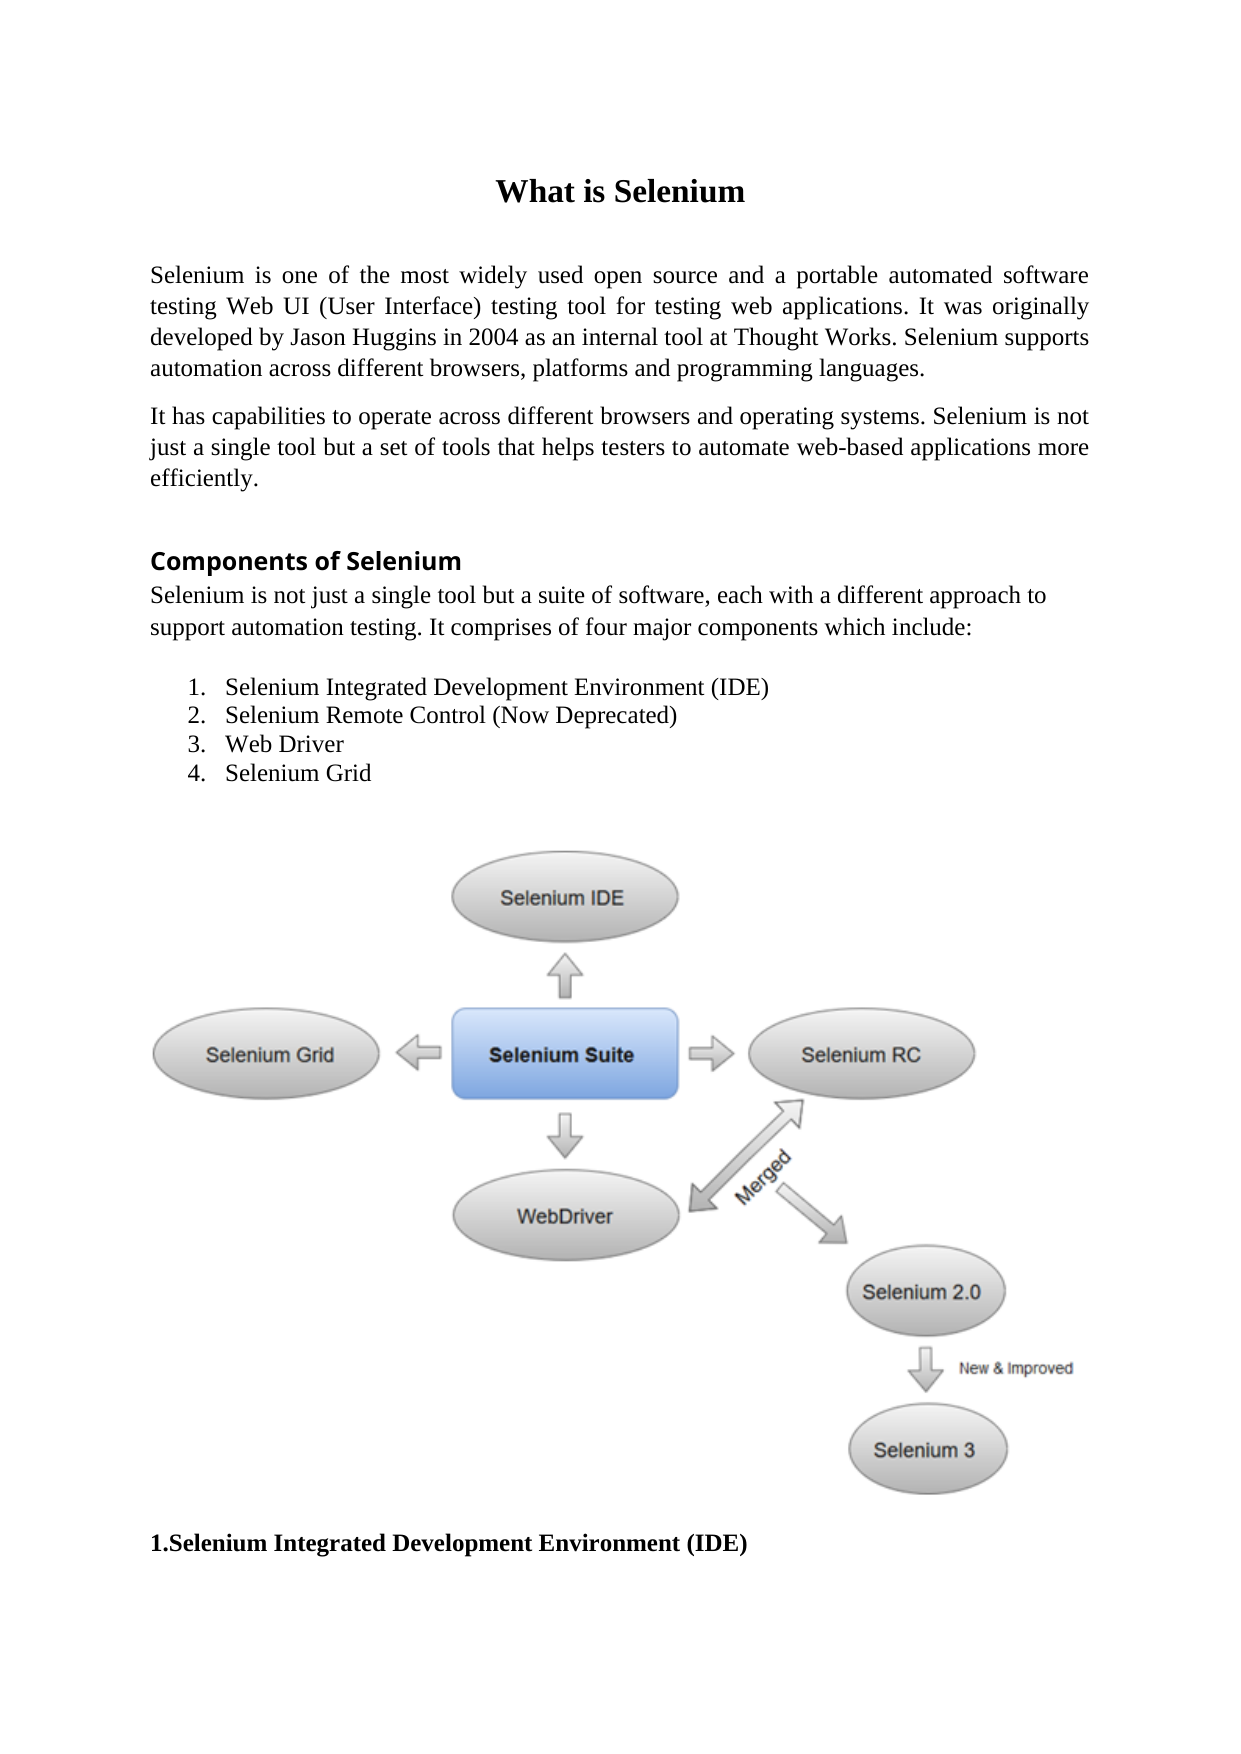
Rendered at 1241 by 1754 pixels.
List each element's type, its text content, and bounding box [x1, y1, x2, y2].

list Selenium Integrated Development Environment (IDE) [187, 672, 1090, 701]
subtitle Components of Selenium [150, 544, 1090, 578]
text Selenium is not just a single tool but a suite of software, each with a different approach to support automation testing. It comprises of four major components which include: [150, 581, 1090, 640]
subtitle What is Selenium [150, 171, 1090, 209]
list Web Driver [187, 729, 1090, 758]
picture [150, 848, 1097, 1498]
subtitle 1.Selenium Integrated Development Environment (IDE) [150, 1528, 1090, 1557]
text Selenium is one of the most widely used open source and a portable automated software testing Web UI (User Interface) testing tool for testing web applications. It was originally developed by Jason Huggins in 2004 as an internal tool at Thought Works. Selenium supports automation across different browsers, platforms and programming languages. [150, 260, 1090, 382]
list Selenium Grid [187, 758, 1090, 787]
list Selenium Remote Control (Now Deprecated) [187, 701, 1090, 729]
text It has capabilities to operate across different browsers and operating systems. Selenium is not just a single tool but a set of tools that helps testers to automate web-based applications more efficiently. [150, 401, 1090, 492]
